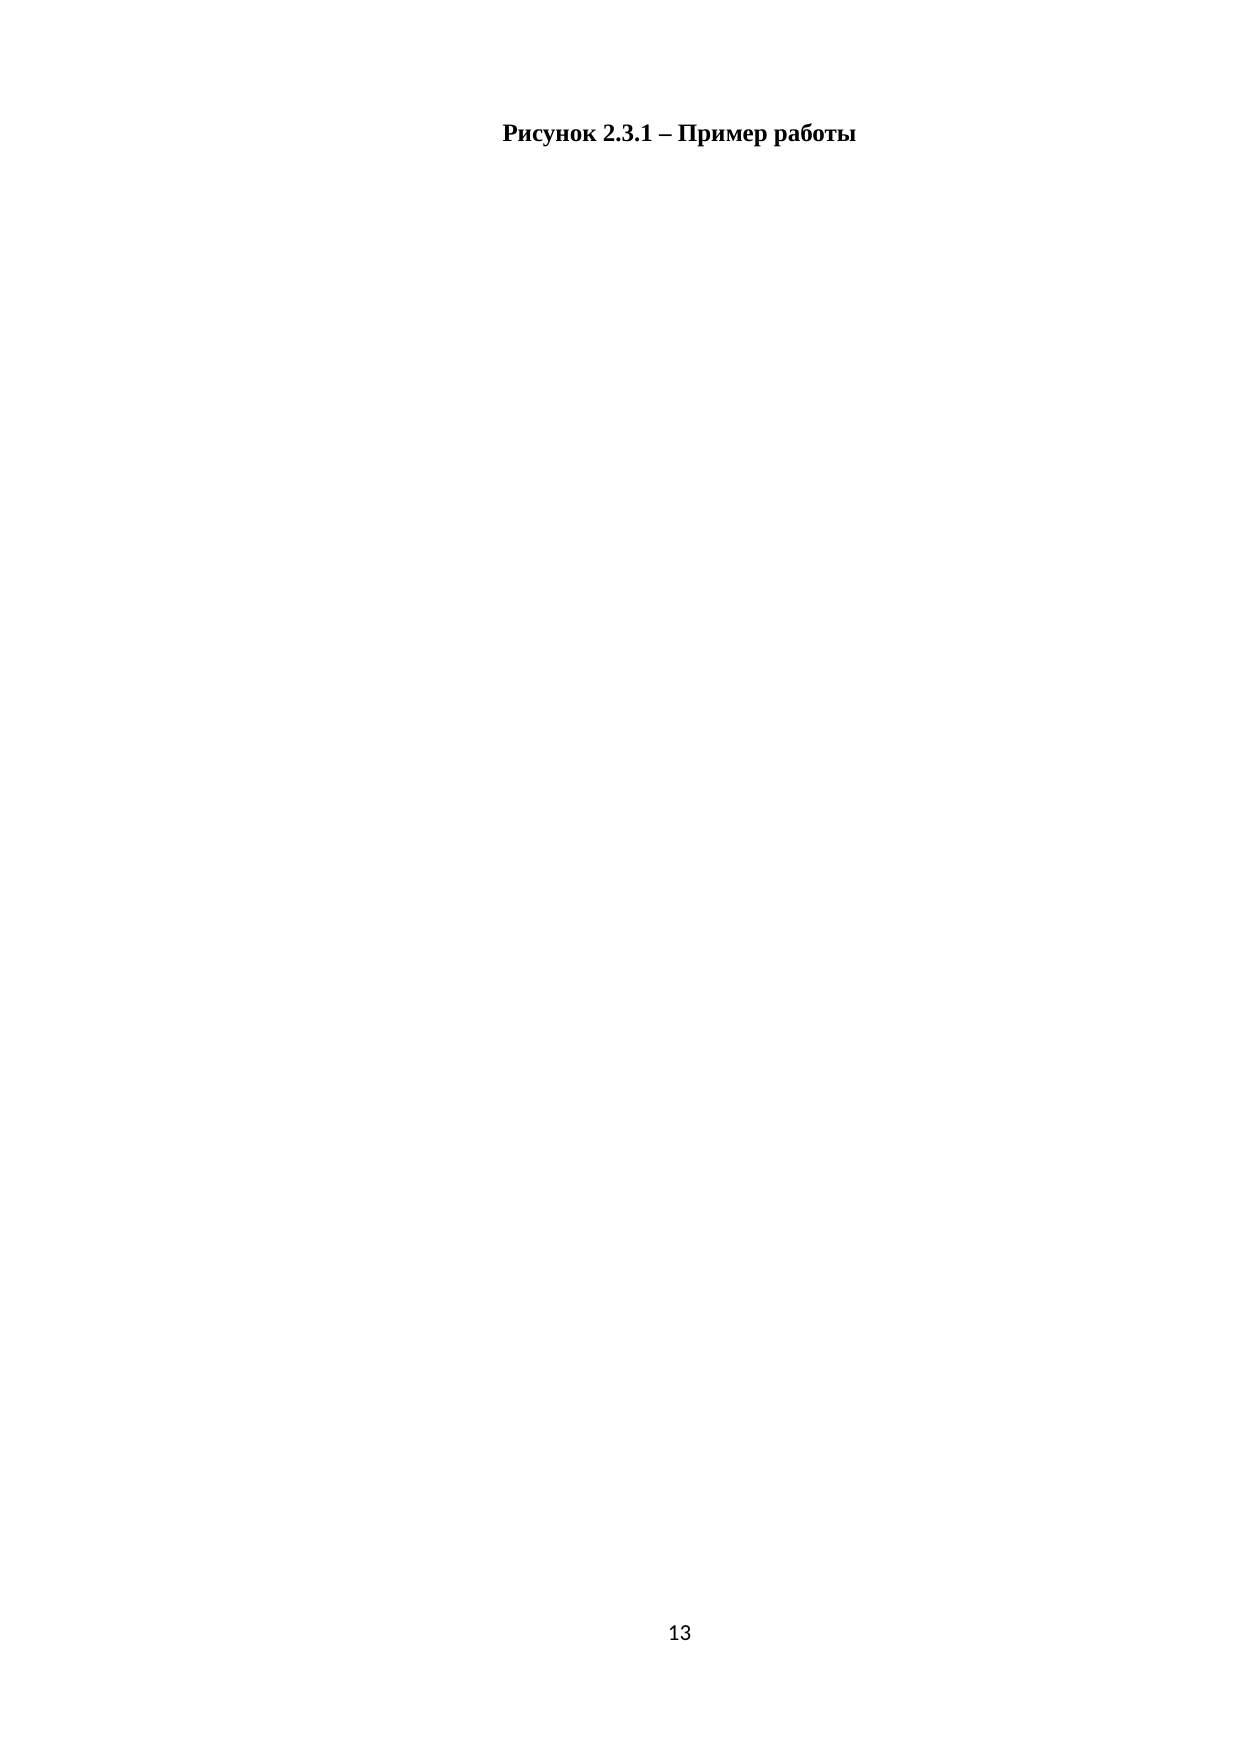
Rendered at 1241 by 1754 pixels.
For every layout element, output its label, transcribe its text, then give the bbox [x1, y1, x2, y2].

text Рисунок 2.3.1 – Пример работы [177, 118, 1181, 147]
